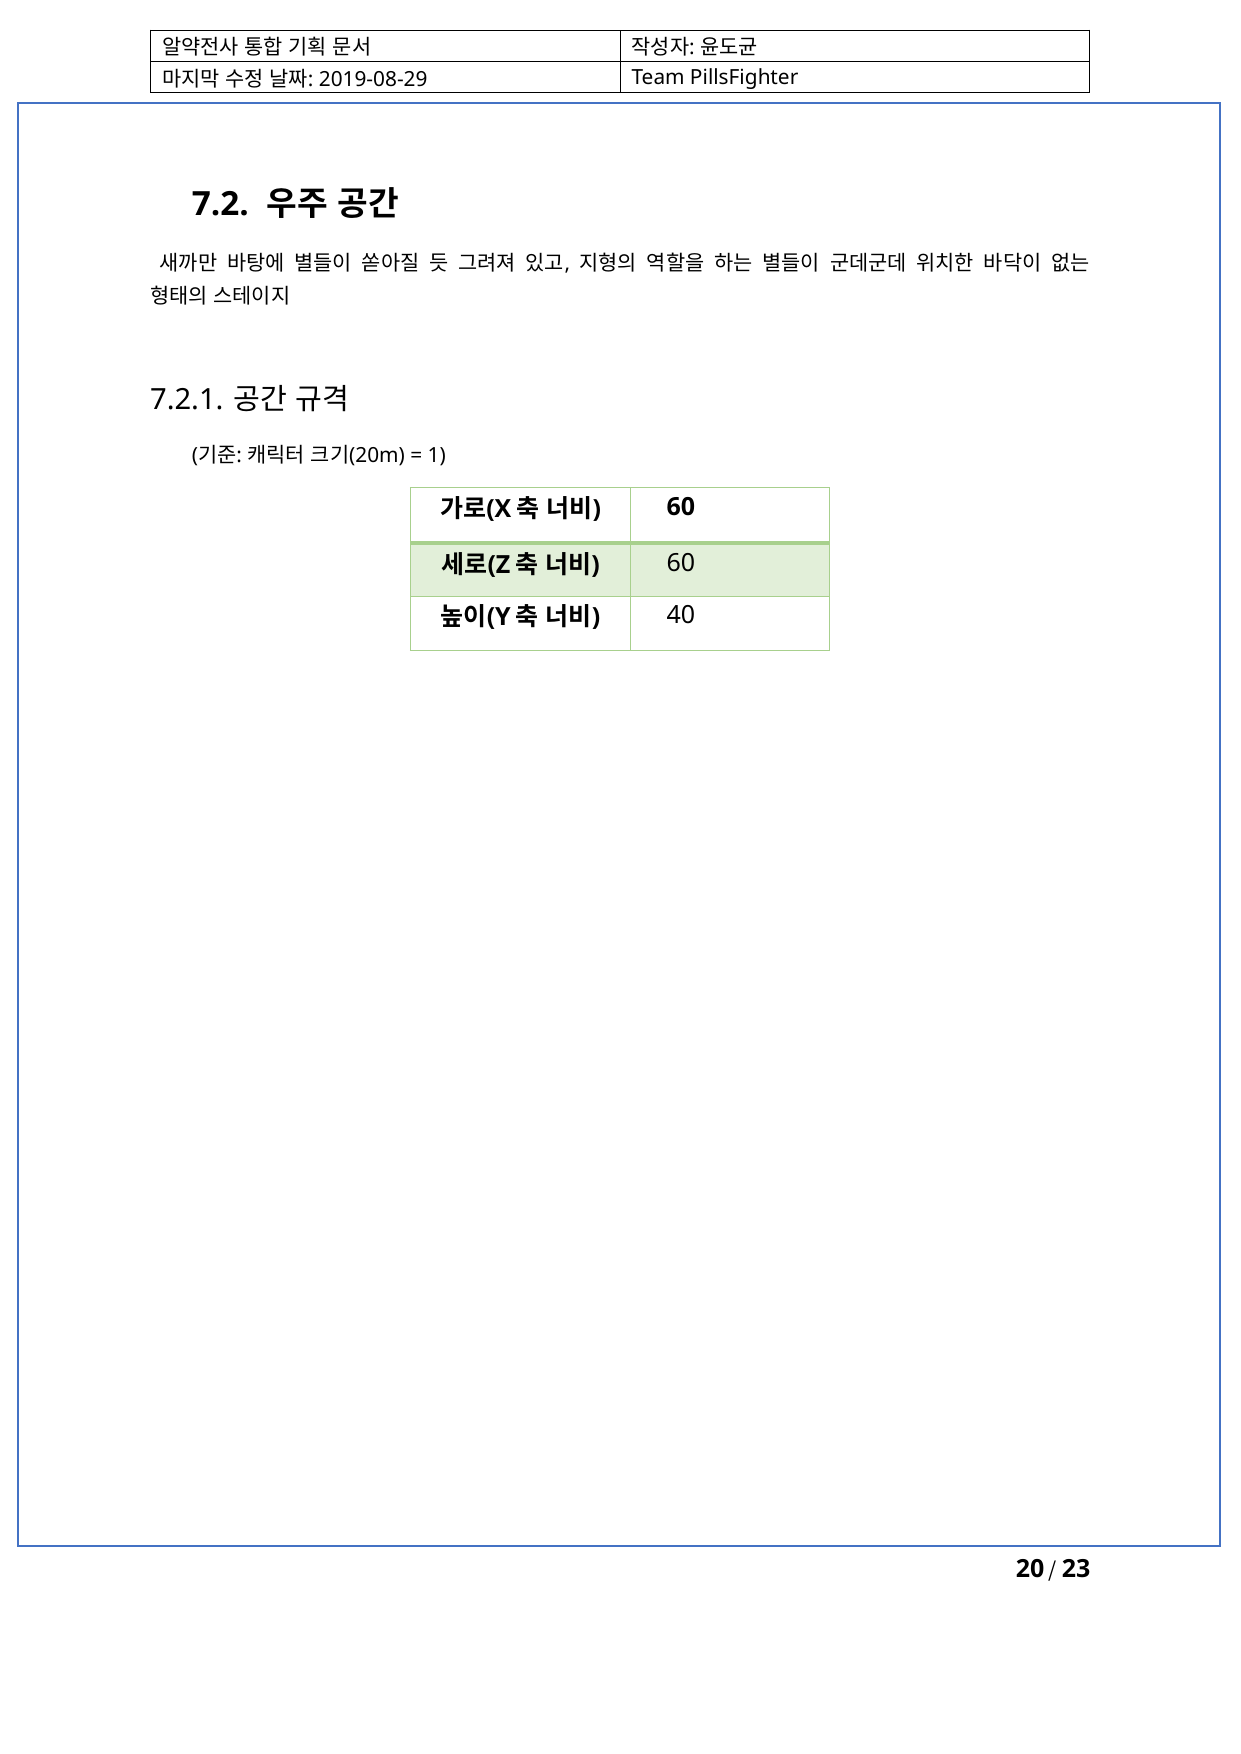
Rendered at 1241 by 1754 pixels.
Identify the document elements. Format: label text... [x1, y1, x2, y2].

text 공간 규격 [150, 375, 1069, 418]
text (기준: 캐릭터 크기(20m) = 1) [150, 438, 1090, 468]
text 우주 공간 [192, 177, 1090, 226]
table_cell 높이(Y축 너비) [411, 597, 630, 650]
table_cell 60 [631, 545, 829, 596]
table_header 60 [631, 488, 829, 541]
table_header 가로(X축 너비) [411, 488, 630, 541]
table_cell 세로(Z축 너비) [411, 545, 630, 596]
table_cell 40 [631, 597, 829, 650]
text 새까만 바탕에 별들이 쏟아질 듯 그려져 있고, 지형의 역할을 하는 별들이 군데군데 위치한 바닥이 없는 형태의 스테이지 [150, 246, 1090, 309]
